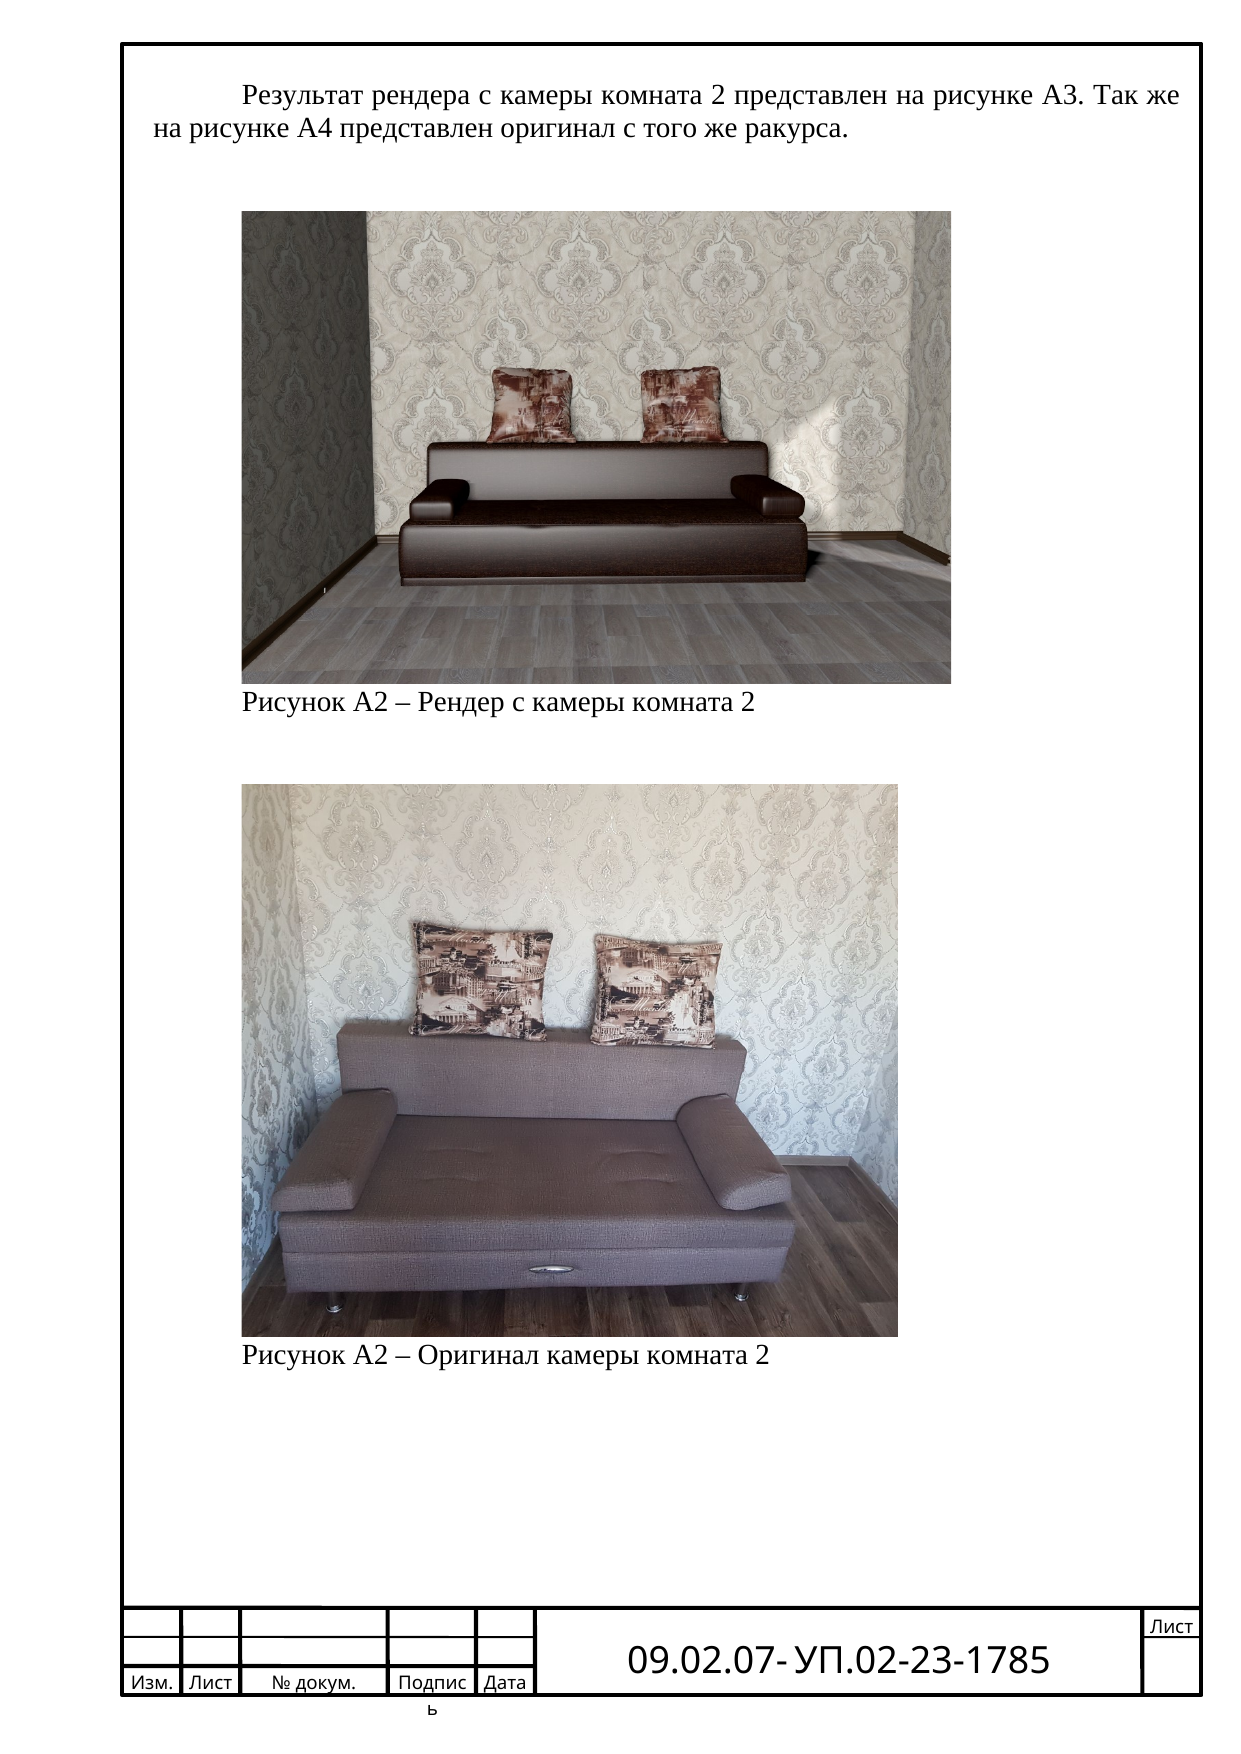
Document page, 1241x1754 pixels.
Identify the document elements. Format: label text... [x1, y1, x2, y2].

picture [241, 784, 898, 1337]
text Рисунок А2 – Рендер с камеры комната 2 [153, 684, 1181, 717]
picture [241, 211, 952, 684]
text Результат рендера с камеры комната 2 представлен на рисунке А3. Так же на рисунке А4 представлен оригинал с того же ракурса. [153, 77, 1181, 144]
text Рисунок А2 – Оригинал камеры комната 2 [153, 1337, 1181, 1371]
